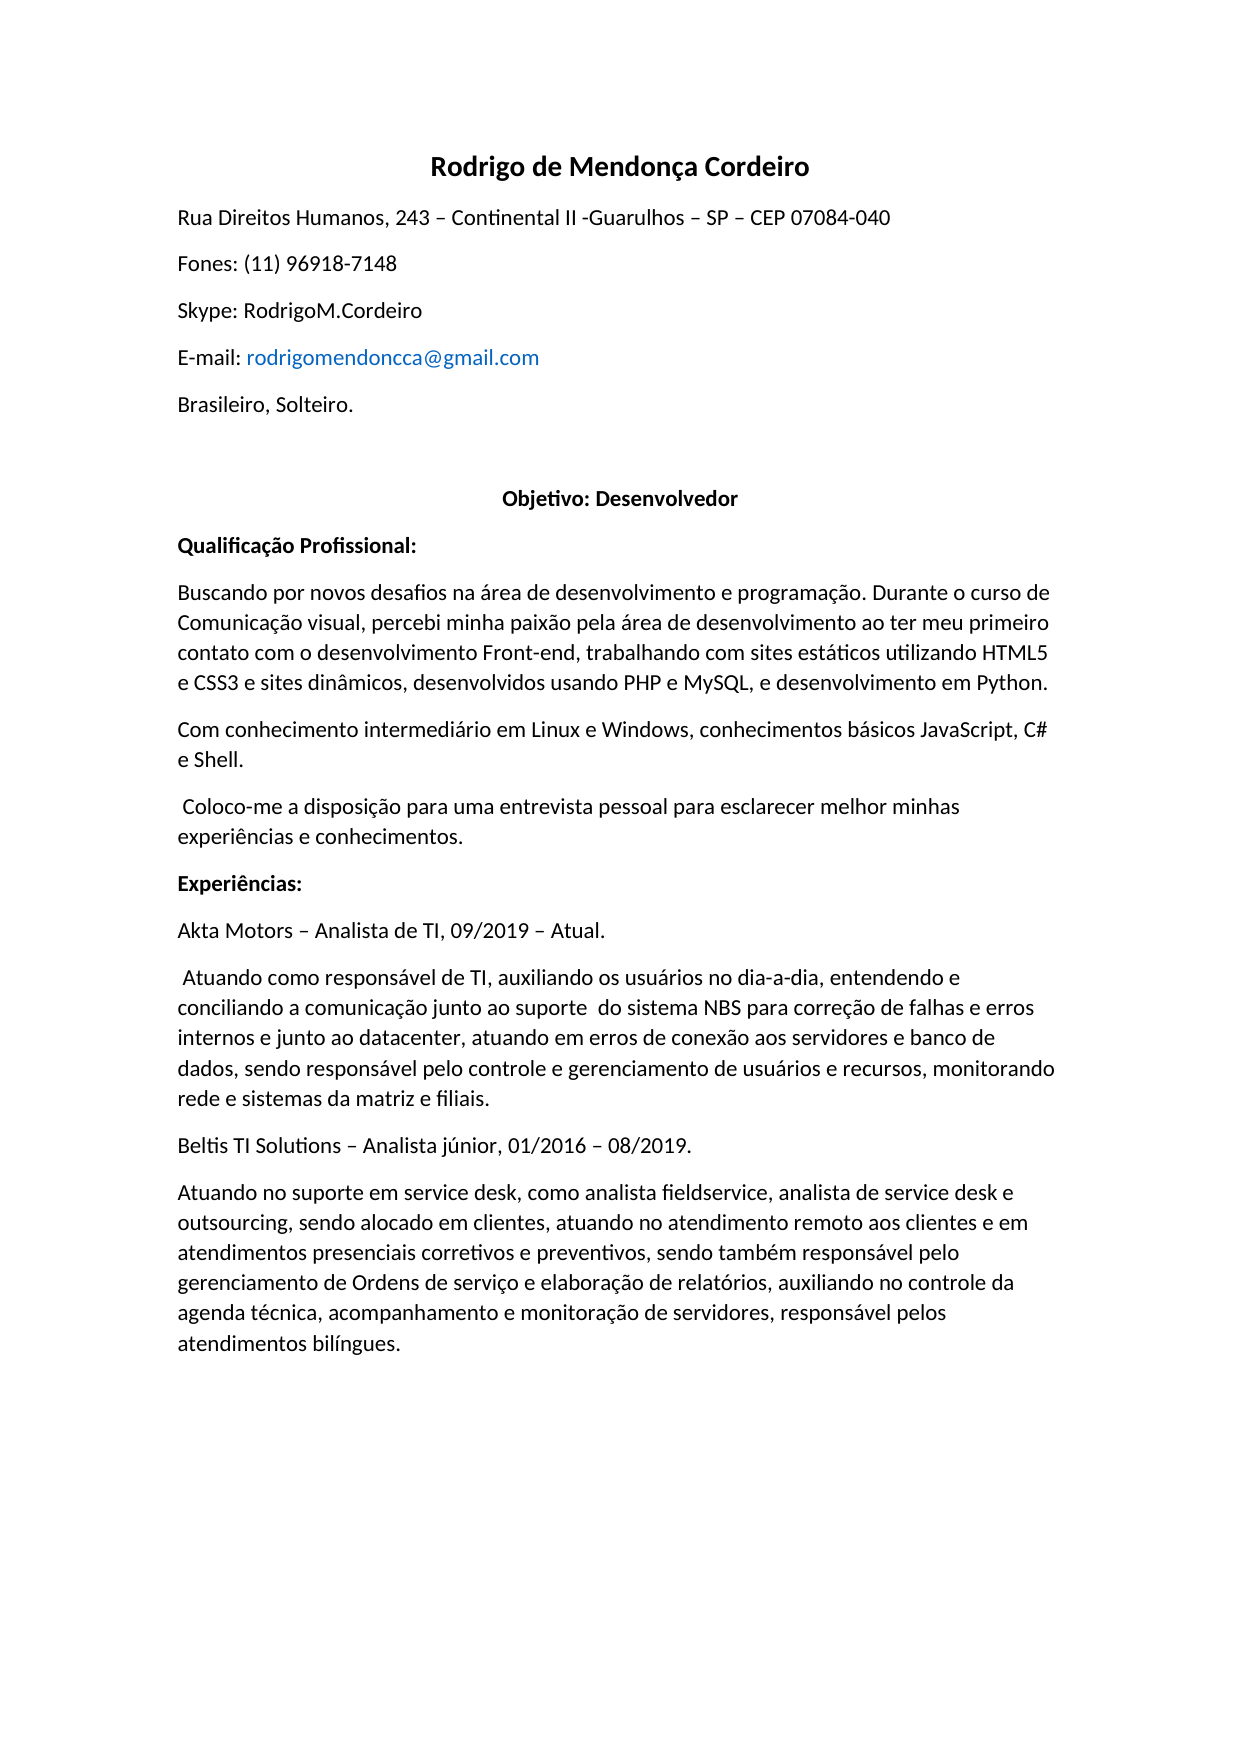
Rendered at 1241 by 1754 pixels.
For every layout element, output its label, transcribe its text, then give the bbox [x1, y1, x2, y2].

text Rua Direitos Humanos, 243 – Continental II -Guarulhos – SP – CEP 07084-040 [177, 203, 1063, 231]
text Skype: RodrigoM.Cordeiro [177, 296, 1063, 324]
text Akta Motors – Analista de TI, 09/2019 – Atual. [177, 916, 1063, 944]
text Buscando por novos desafios na área de desenvolvimento e programação. Durante o curso de Comunicação visual, percebi minha paixão pela área de desenvolvimento ao ter meu primeiro contato com o desenvolvimento Front-end, trabalhando com sites estáticos utilizando HTML5 e CSS3 e sites dinâmicos, desenvolvidos usando PHP e MySQL, e desenvolvimento em Python. [177, 578, 1063, 696]
text Objetivo: Desenvolvedor [177, 484, 1063, 512]
text Coloco-me a disposição para uma entrevista pessoal para esclarecer melhor minhas experiências e conhecimentos. [177, 792, 1063, 851]
text Brasileiro, Solteiro. [177, 390, 1063, 418]
text Fones: (11) 96918-7148 [177, 249, 1063, 278]
text E-mail: rodrigomendoncca@gmail.com [177, 343, 1063, 371]
text Experiências: [177, 869, 1063, 897]
text Qualificação Profissional: [177, 531, 1063, 559]
text Atuando como responsável de TI, auxiliando os usuários no dia-a-dia, entendendo e conciliando a comunicação junto ao suporte do sistema NBS para correção de falhas e erros internos e junto ao datacenter, atuando em erros de conexão aos servidores e banco de dados, sendo responsável pelo controle e gerenciamento de usuários e recursos, monitorando rede e sistemas da matriz e filiais. [177, 963, 1063, 1112]
text Rodrigo de Mendonça Cordeiro [177, 148, 1063, 183]
text Com conhecimento intermediário em Linux e Windows, conhecimentos básicos JavaScript, C# e Shell. [177, 715, 1063, 773]
text Atuando no suporte em service desk, como analista fieldservice, analista de service desk e outsourcing, sendo alocado em clientes, atuando no atendimento remoto aos clientes e em atendimentos presenciais corretivos e preventivos, sendo também responsável pelo gerenciamento de Ordens de serviço e elaboração de relatórios, auxiliando no controle da agenda técnica, acompanhamento e monitoração de servidores, responsável pelos atendimentos bilíngues. [177, 1178, 1063, 1357]
text Beltis TI Solutions – Analista júnior, 01/2016 – 08/2019. [177, 1131, 1063, 1159]
